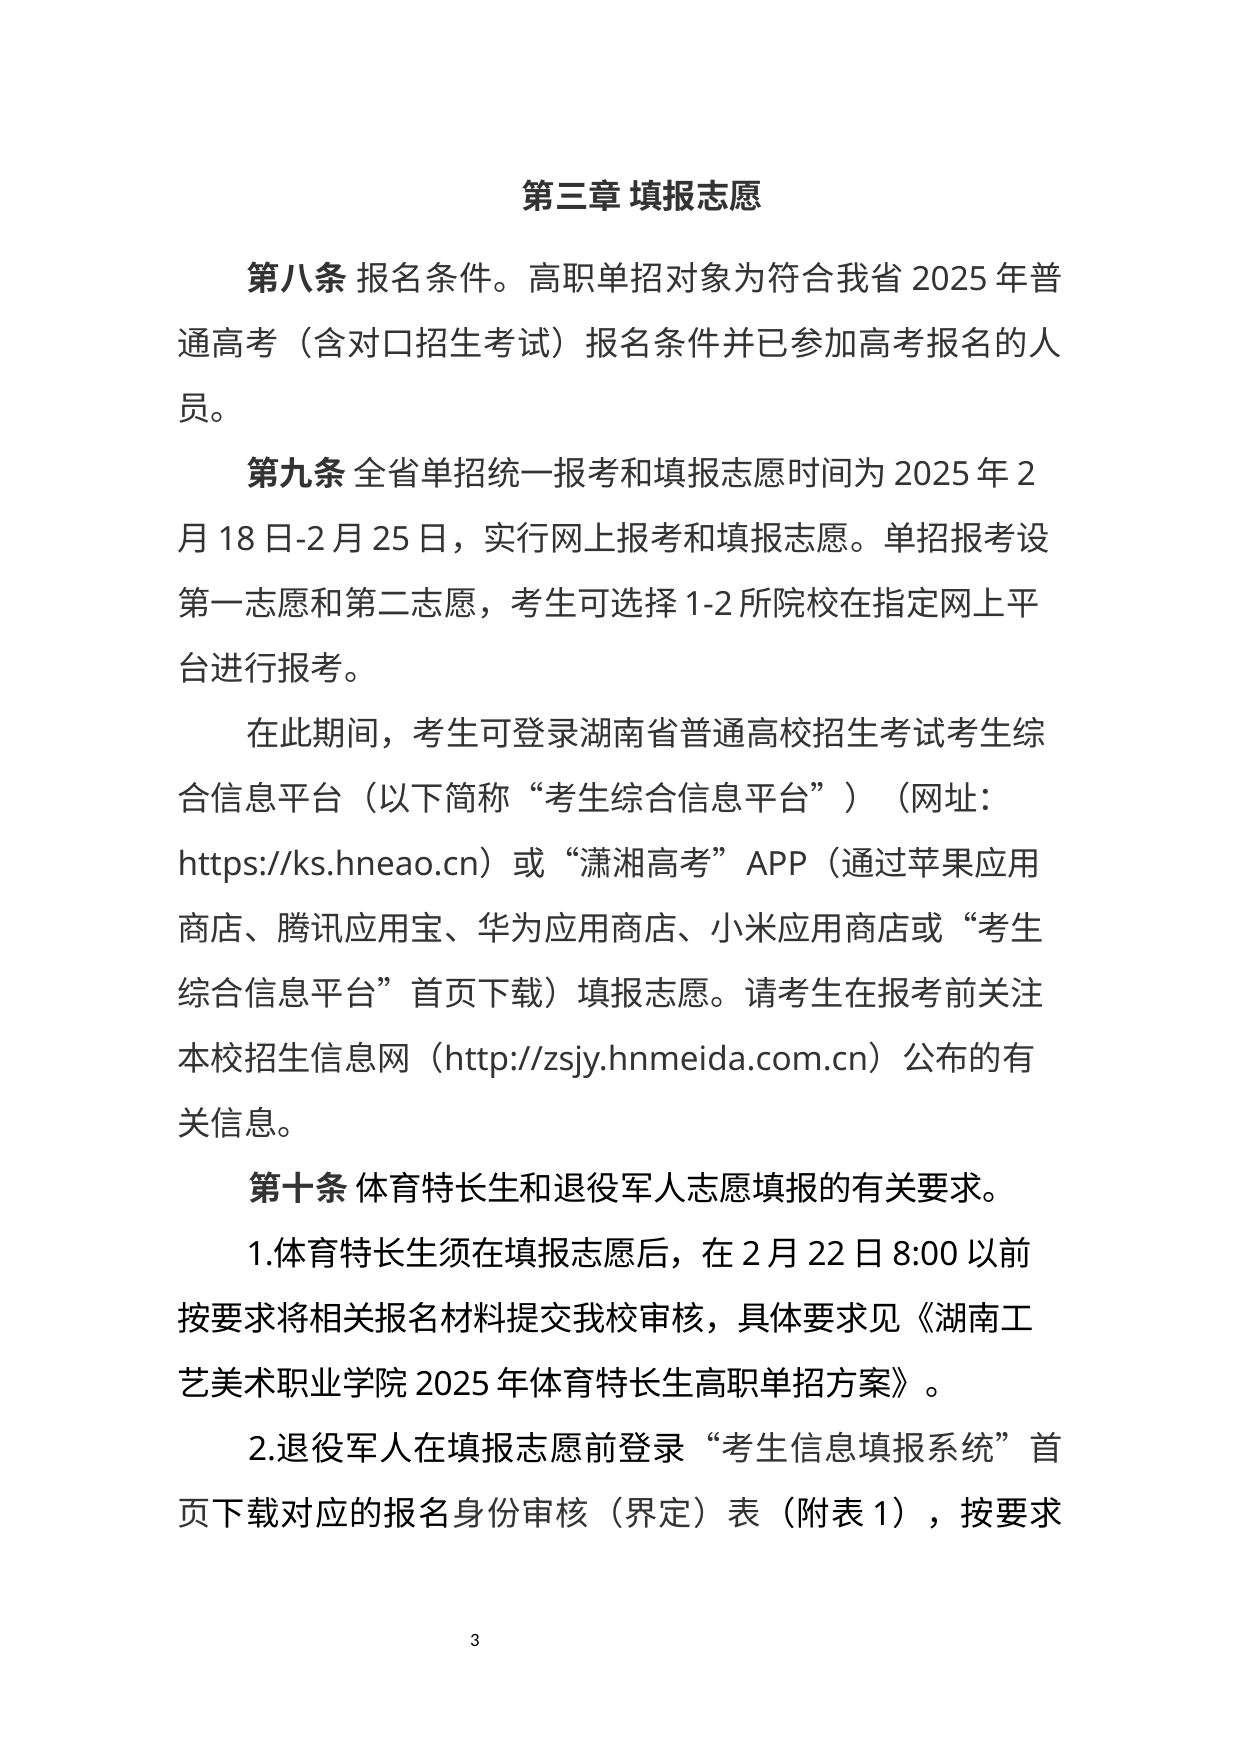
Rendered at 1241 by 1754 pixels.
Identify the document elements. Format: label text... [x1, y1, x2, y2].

text 1.体育特长生须在填报志愿后，在2月22日8:00以前按要求将相关报名材料提交我校审核，具体要求见《湖南工艺美术职业学院2025年体育特长生高职单招方案》。 [177, 1218, 1063, 1413]
text 第九条 全省单招统一报考和填报志愿时间为2025年2月18日-2月25日，实行网上报考和填报志愿。单招报考设第一志愿和第二志愿，考生可选择1-2所院校在指定网上平台进行报考。 [177, 438, 1063, 698]
text 在此期间，考生可登录湖南省普通高校招生考试考生综合信息平台（以下简称“考生综合信息平台”）（网址：https://ks.hneao.cn）或“潇湘高考”APP（通过苹果应用商店、腾讯应用宝、华为应用商店、小米应用商店或“考生综合信息平台”首页下载）填报志愿。请考生在报考前关注本校招生信息网（http://zsjy.hnmeida.com.cn）公布的有关信息。 [177, 698, 1063, 1153]
text 第八条 报名条件。高职单招对象为符合我省2025年普通高考（含对口招生考试）报名条件并已参加高考报名的人员。 [177, 243, 1063, 438]
text 第三章 填报志愿 [177, 162, 1063, 227]
text 第十条 体育特长生和退役军人志愿填报的有关要求。 [177, 1153, 1063, 1218]
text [177, 1413, 1063, 1543]
